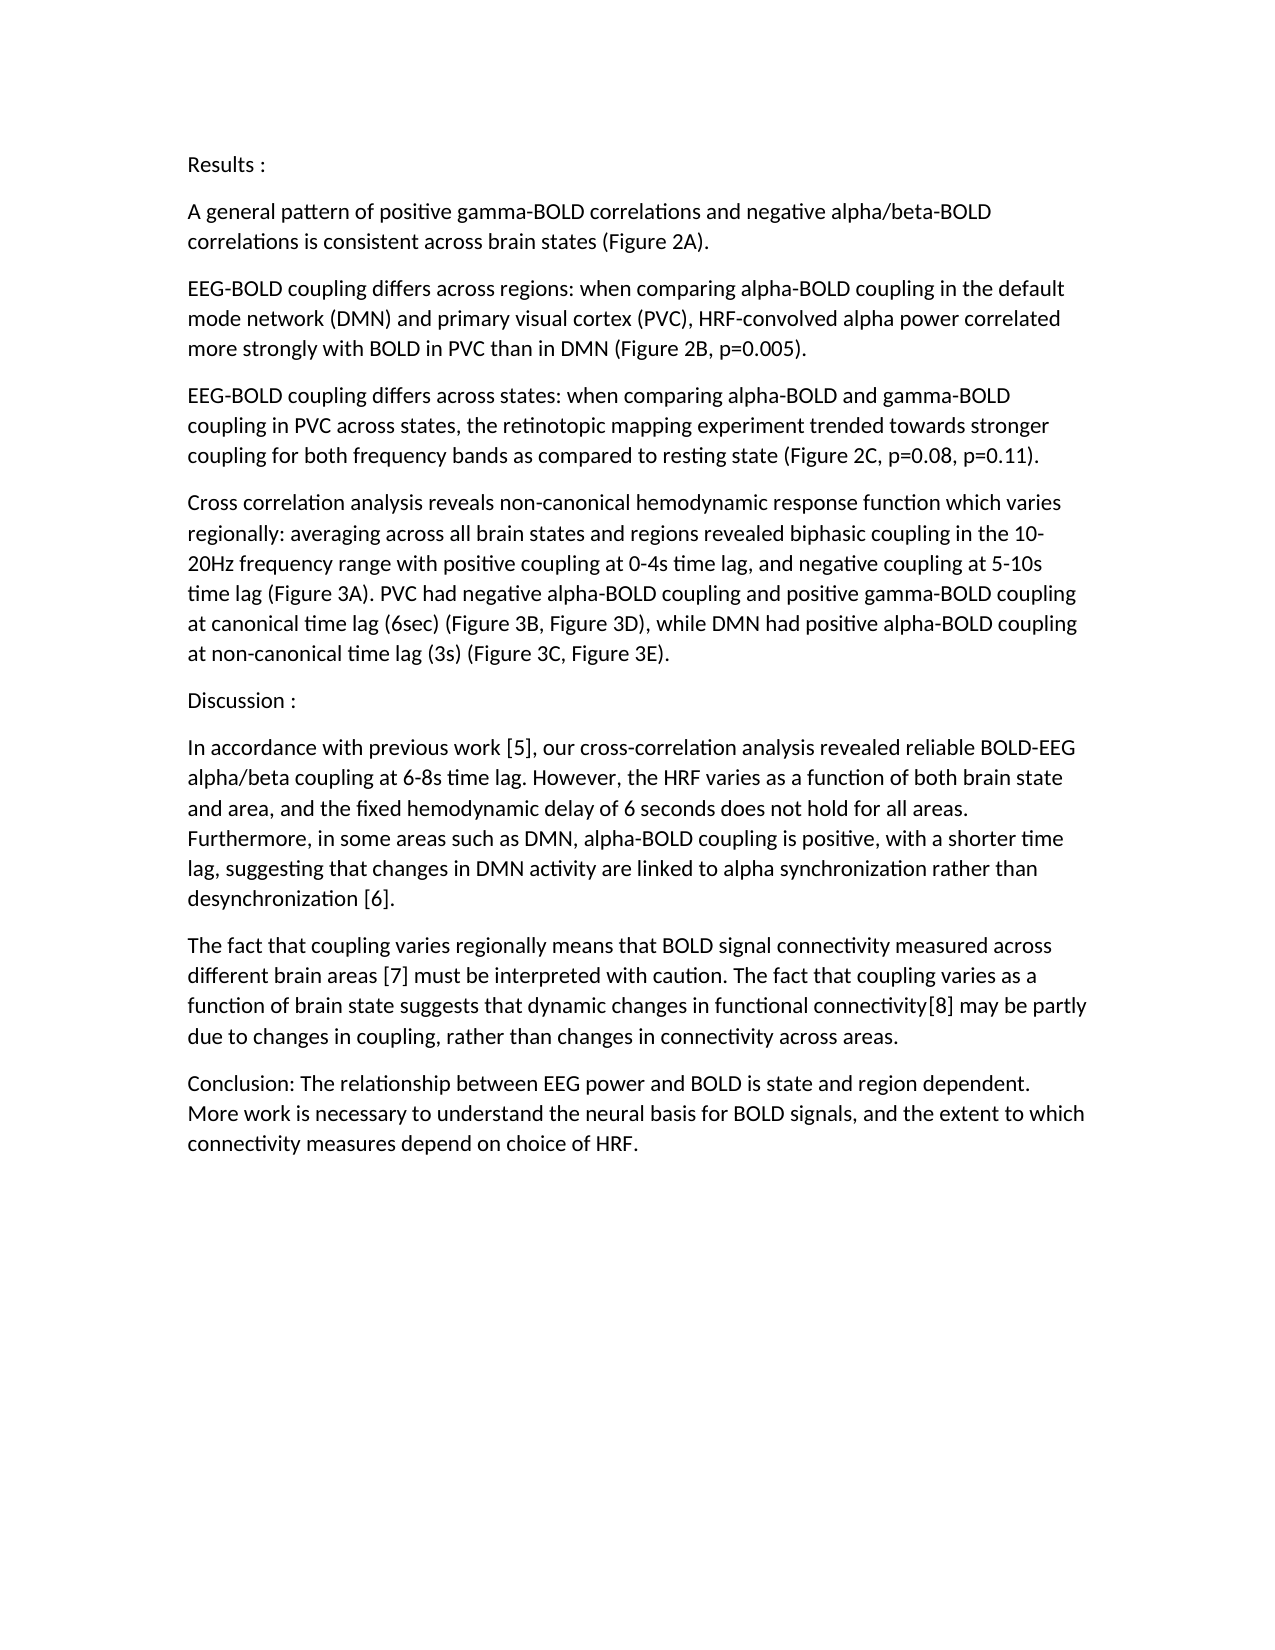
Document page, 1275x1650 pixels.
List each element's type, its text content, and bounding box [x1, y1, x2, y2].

text Discussion : [187, 686, 1087, 714]
text Cross correlation analysis reveals non-canonical hemodynamic response function which varies regionally: averaging across all brain states and regions revealed biphasic coupling in the 10-20Hz frequency range with positive coupling at 0-4s time lag, and negative coupling at 5-10s time lag (Figure 3A). PVC had negative alpha-BOLD coupling and positive gamma-BOLD coupling at canonical time lag (6sec) (Figure 3B, Figure 3D), while DMN had positive alpha-BOLD coupling at non-canonical time lag (3s) (Figure 3C, Figure 3E). [187, 488, 1087, 668]
text Results : [187, 150, 1087, 178]
text A general pattern of positive gamma-BOLD correlations and negative alpha/beta-BOLD correlations is consistent across brain states (Figure 2A). [187, 197, 1087, 255]
text EEG-BOLD coupling differs across states: when comparing alpha-BOLD and gamma-BOLD coupling in PVC across states, the retinotopic mapping experiment trended towards stronger coupling for both frequency bands as compared to resting state (Figure 2C, p=0.08, p=0.11). [187, 381, 1087, 470]
text In accordance with previous work [5], our cross-correlation analysis revealed reliable BOLD-EEG alpha/beta coupling at 6-8s time lag. However, the HRF varies as a function of both brain state and area, and the fixed hemodynamic delay of 6 seconds does not hold for all areas. Furthermore, in some areas such as DMN, alpha-BOLD coupling is positive, with a shorter time lag, suggesting that changes in DMN activity are linked to alpha synchronization rather than desynchronization [6]. [187, 733, 1087, 912]
text The fact that coupling varies regionally means that BOLD signal connectivity measured across different brain areas [7] must be interpreted with caution. The fact that coupling varies as a function of brain state suggests that dynamic changes in functional connectivity[8] may be partly due to changes in coupling, rather than changes in connectivity across areas. [187, 931, 1087, 1050]
text Conclusion: The relationship between EEG power and BOLD is state and region dependent. More work is necessary to understand the neural basis for BOLD signals, and the extent to which connectivity measures depend on choice of HRF. [187, 1069, 1087, 1157]
text EEG-BOLD coupling differs across regions: when comparing alpha-BOLD coupling in the default mode network (DMN) and primary visual cortex (PVC), HRF-convolved alpha power correlated more strongly with BOLD in PVC than in DMN (Figure 2B, p=0.005). [187, 274, 1087, 362]
